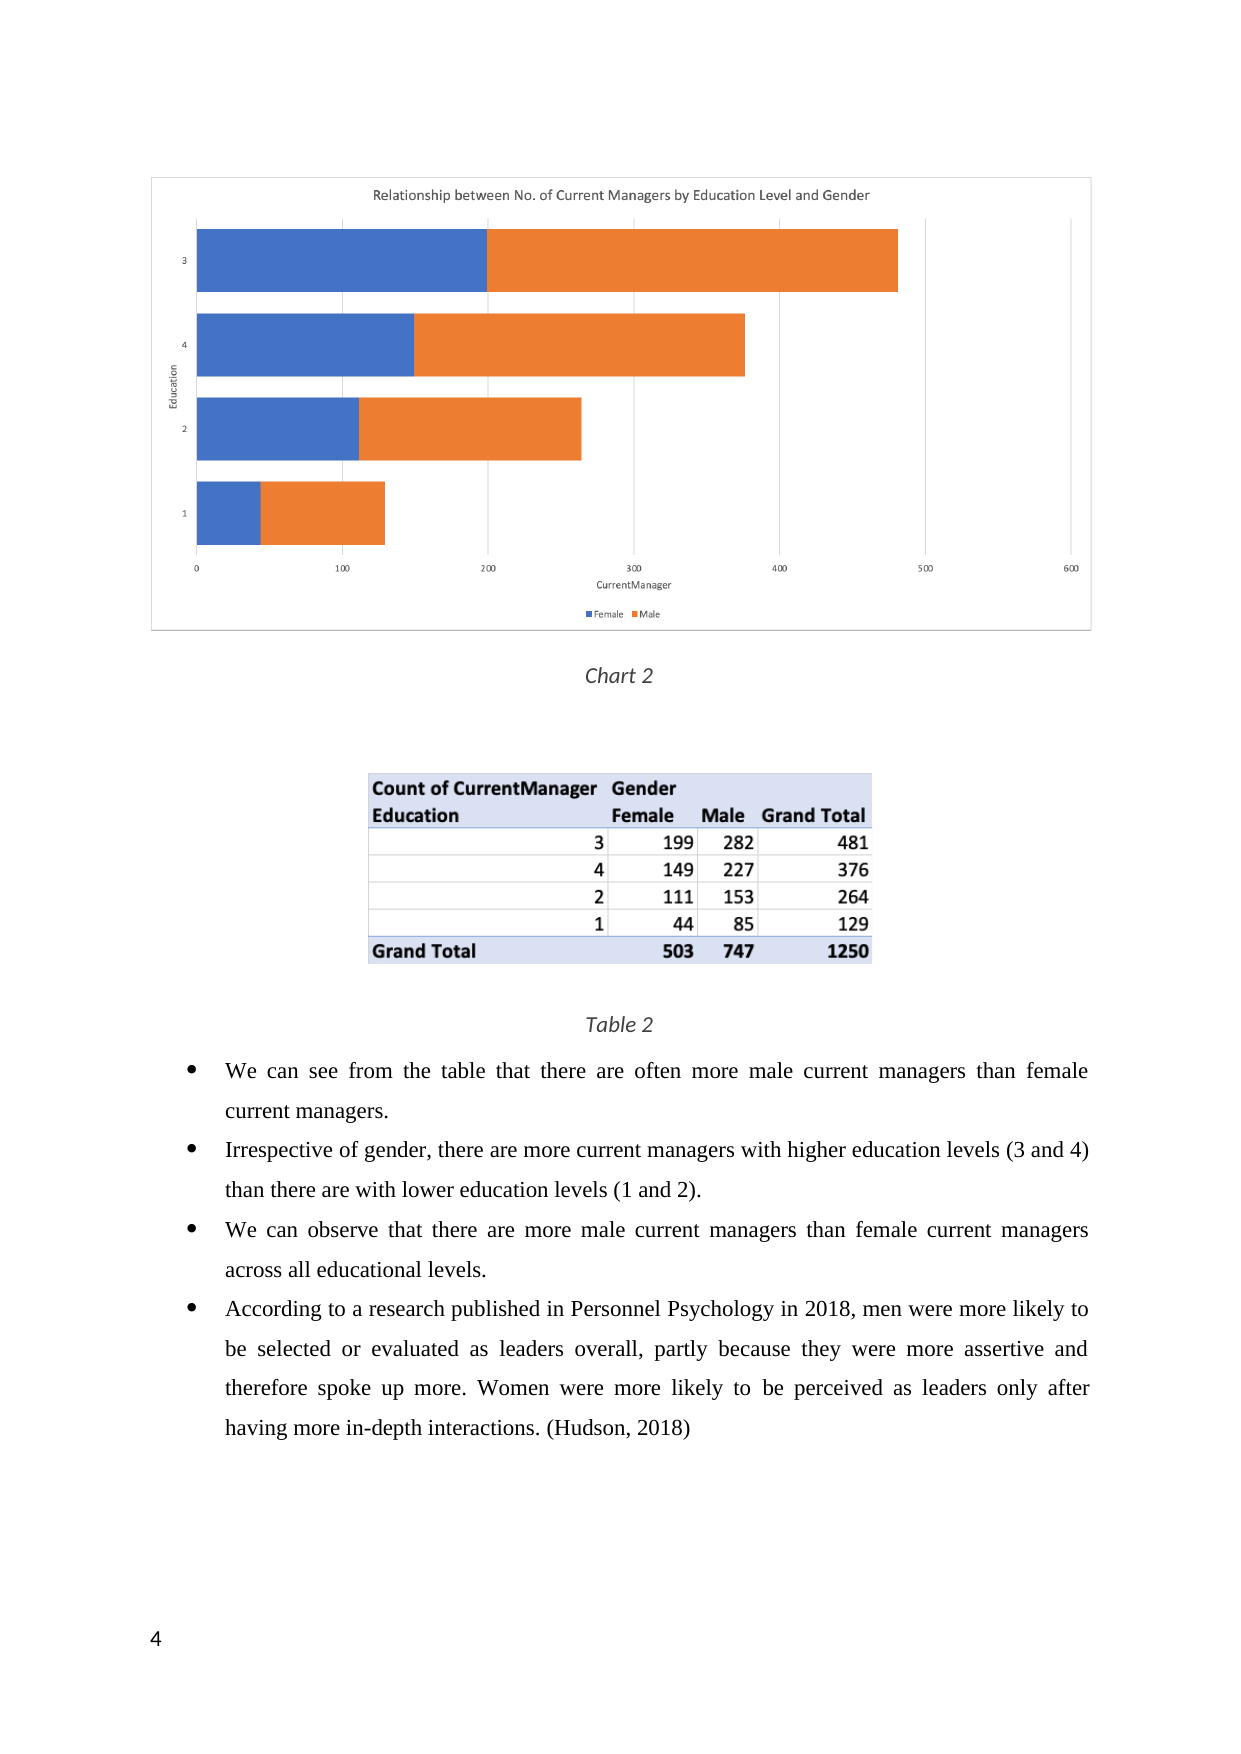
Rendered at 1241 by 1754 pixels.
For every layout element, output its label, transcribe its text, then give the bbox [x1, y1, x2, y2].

list We can see from the table that there are often more male current managers than female current managers. [187, 1057, 1090, 1123]
list We can observe that there are more male current managers than female current managers across all educational levels. [187, 1216, 1090, 1282]
picture [368, 773, 873, 964]
picture [150, 176, 1092, 631]
text Chart 2 [150, 662, 1090, 689]
list Irrespective of gender, there are more current managers with higher education levels (3 and 4) than there are with lower education levels (1 and 2). [187, 1136, 1090, 1203]
text Table 2 [150, 1010, 1090, 1038]
list According to a research published in Personnel Psychology in 2018, men were more likely to be selected or evaluated as leaders overall, partly because they were more assertive and therefore spoke up more. Women were more likely to be perceived as leaders only after having more in-depth interactions. [187, 1295, 1090, 1440]
